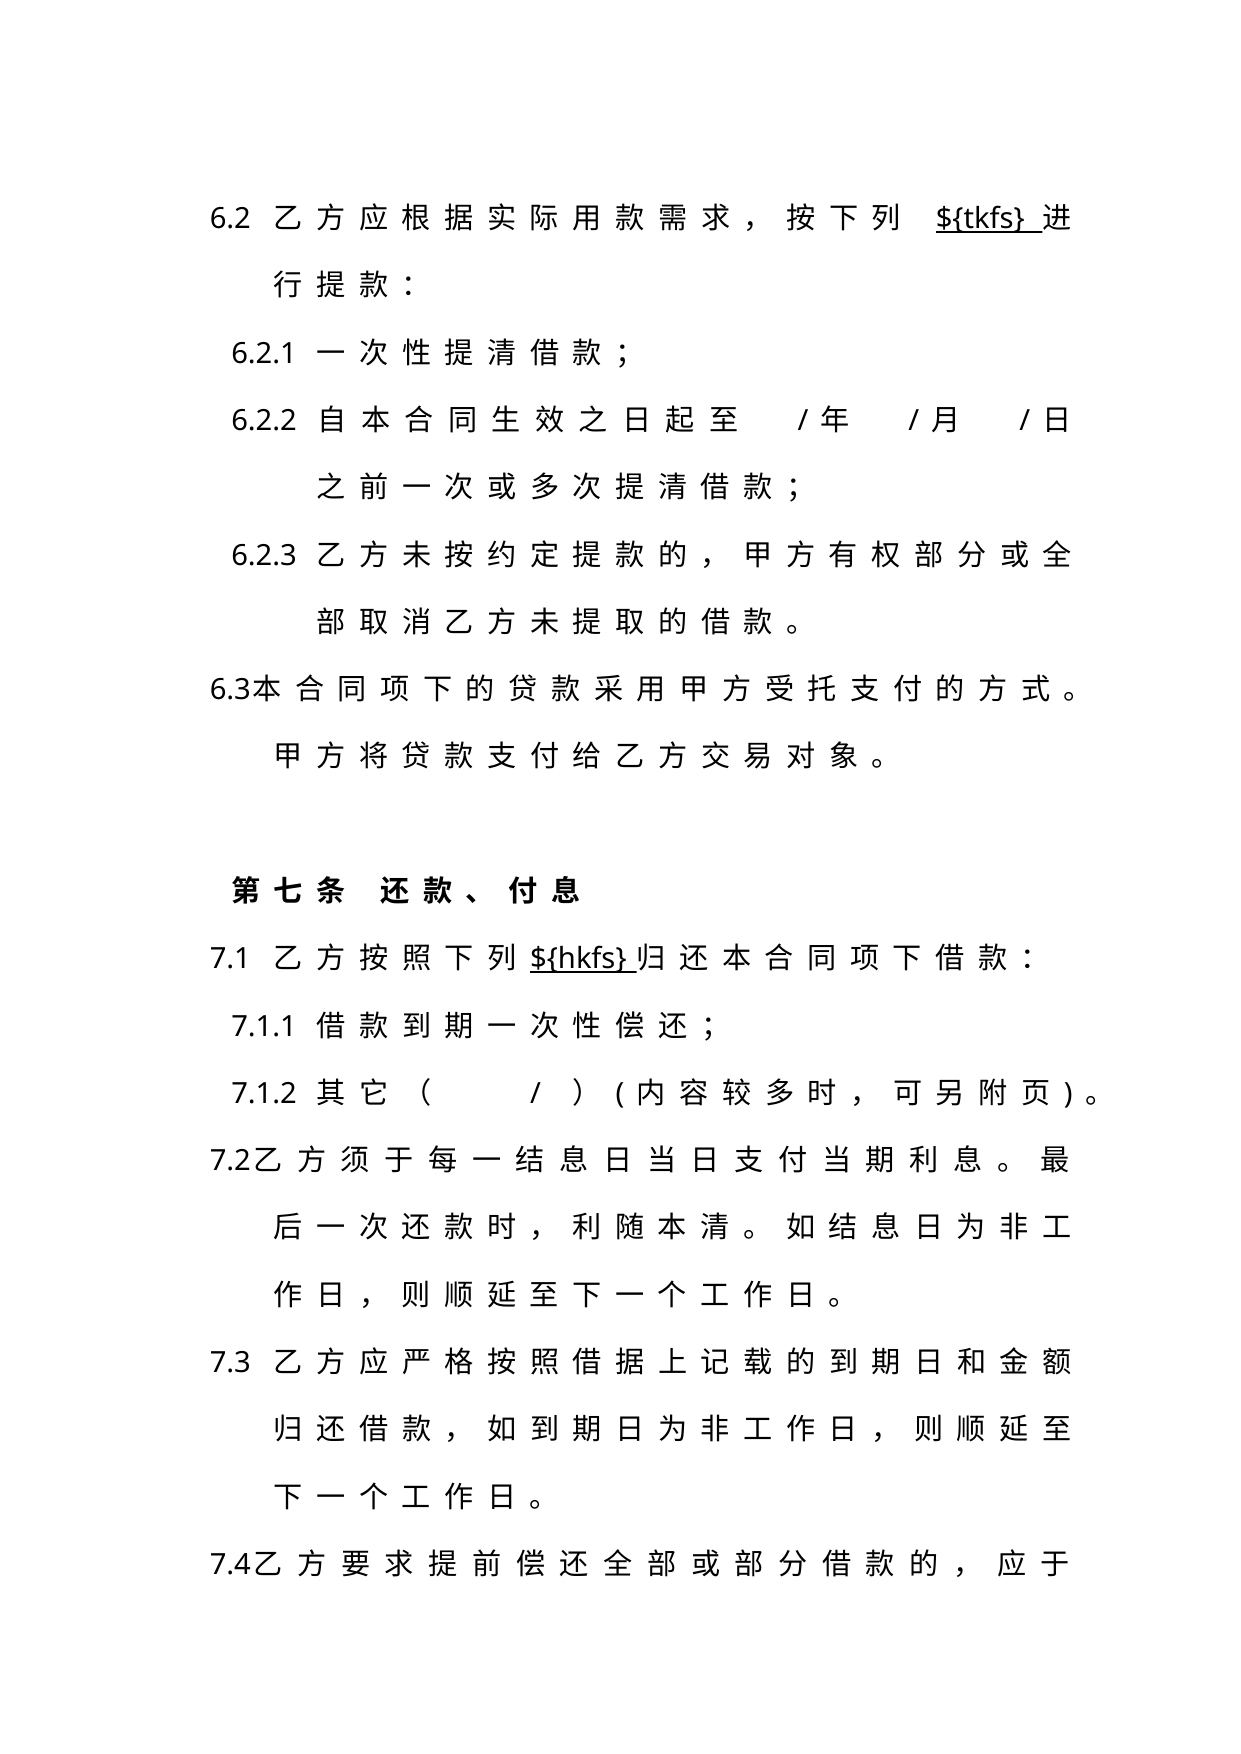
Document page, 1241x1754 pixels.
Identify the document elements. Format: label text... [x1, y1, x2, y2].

text 7.1 乙方按照下列${hkfs}归还本合同项下借款： [195, 922, 1085, 990]
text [195, 1528, 1085, 1595]
text 7.1.1借款到期一次性偿还； [224, 990, 1085, 1057]
text 6.3本合同项下的贷款采用甲方受托支付的方式。甲方将贷款支付给乙方交易对象。 [196, 653, 1085, 788]
text 7.3 乙方应严格按照借据上记载的到期日和金额归还借款，如到期日为非工作日，则顺延至下一个工作日。 [195, 1326, 1085, 1528]
text 7.2乙方须于每一结息日当日支付当期利息。最后一次还款时，利随本清。如结息日为非工作日，则顺延至下一个工作日。 [195, 1124, 1085, 1326]
text 6.2.3乙方未按约定提款的，甲方有权部分或全部取消乙方未提取的借款。 [225, 519, 1085, 653]
text 7.1.2其它（ / ）(内容较多时，可另附页)。 [224, 1057, 1085, 1124]
text 第七条 还款、付息 [224, 855, 1085, 922]
text 6.2.2自本合同生效之日起至 / 年 / 月 / 日之前一次或多次提清借款； [224, 384, 1085, 519]
text 6.2.1一次性提清借款； [224, 317, 1085, 384]
text 6.2 乙方应根据实际用款需求，按下列 ${tkfs}进行提款： [196, 182, 1085, 317]
